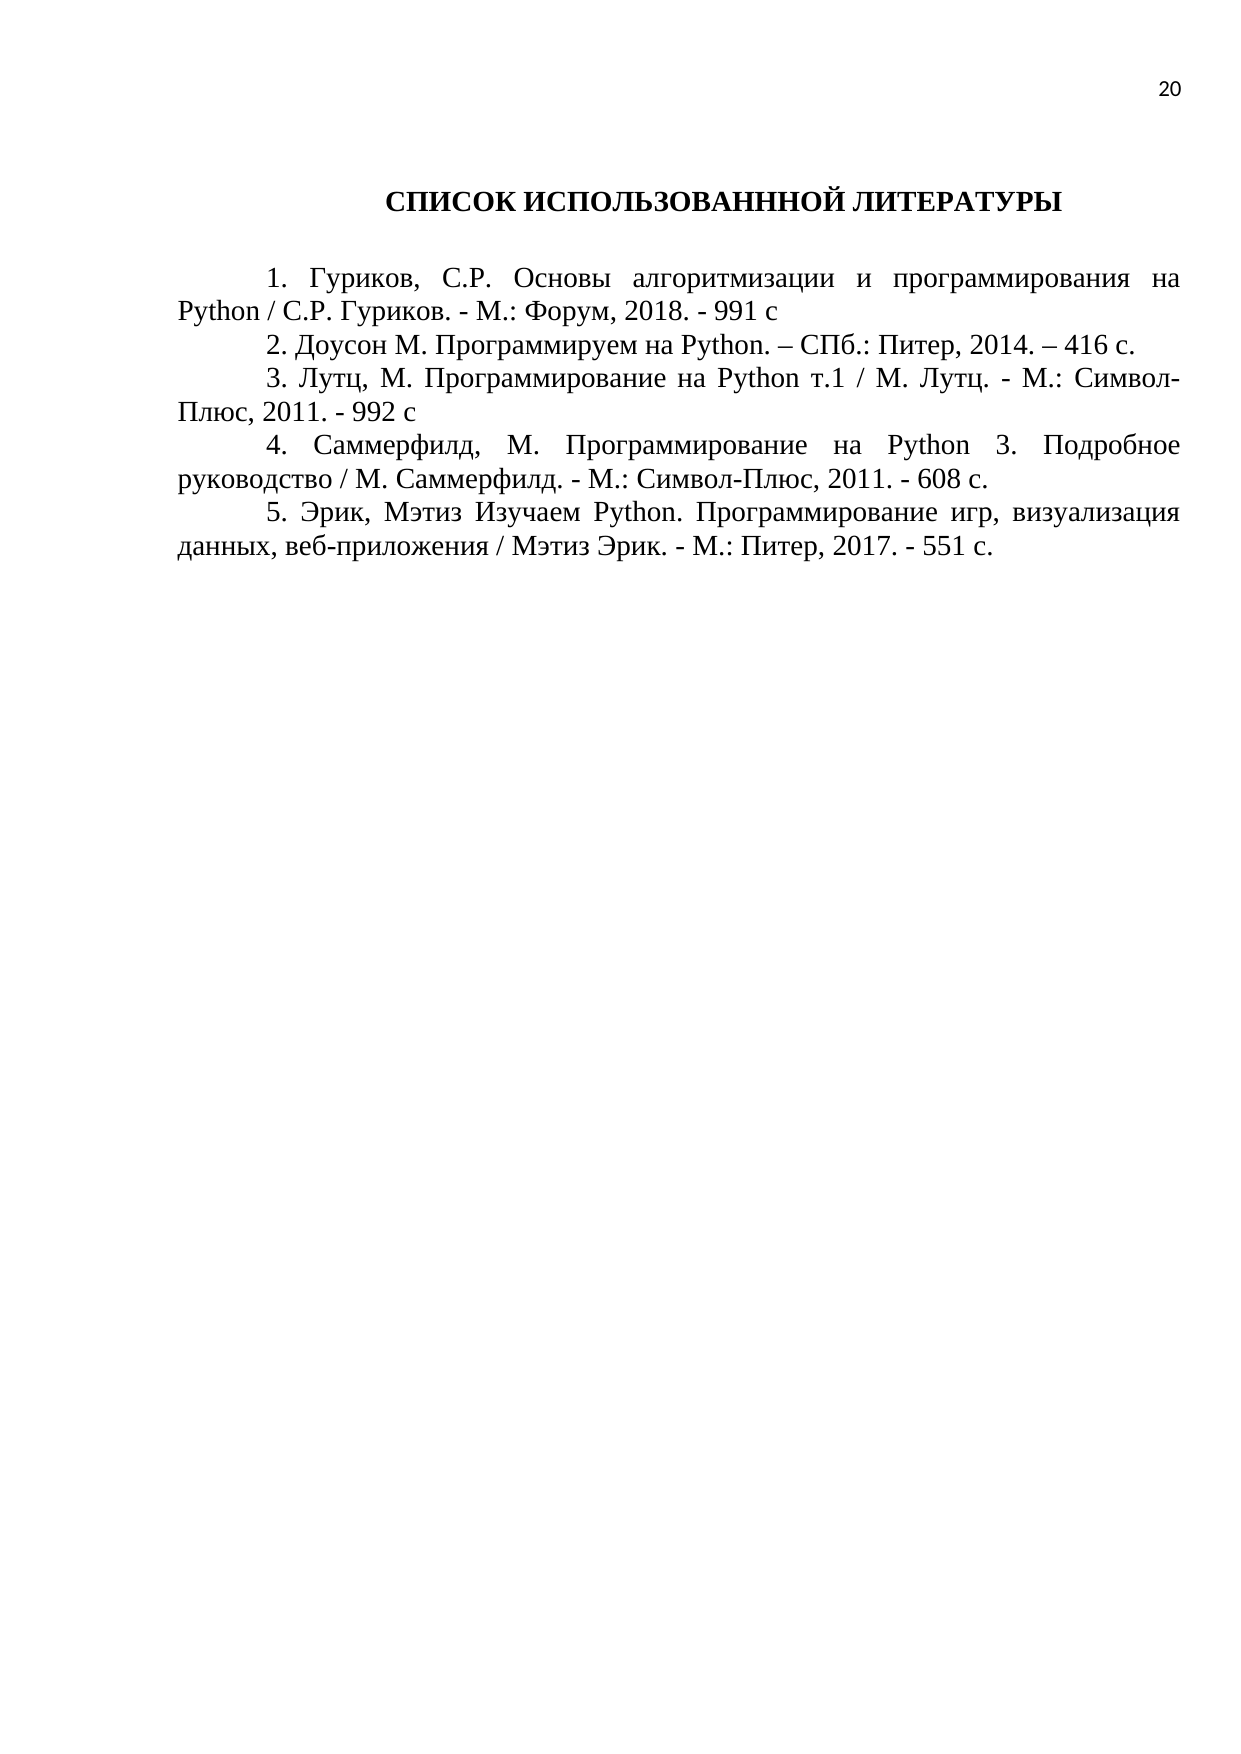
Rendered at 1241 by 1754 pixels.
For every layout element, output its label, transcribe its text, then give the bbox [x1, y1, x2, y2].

text 2. Доусон М. Программируем на Python. – СПб.: Питер, 2014. – 416 с. [177, 327, 1181, 360]
text 5. Эрик, Мэтиз Изучаем Python. Программирование игр, визуализация данных, веб-приложения / Мэтиз Эрик. - М.: Питер, 2017. - 551 c. [177, 494, 1181, 562]
text 3. Лутц, М. Программирование на Python т.1 / М. Лутц. - М.: Символ-Плюс, 2011. - 992 c [177, 360, 1181, 427]
text 4. Саммерфилд, М. Программирование на Python 3. Подробное руководство / М. Саммерфилд. - М.: Символ-Плюс, 2011. - 608 c. [177, 427, 1181, 494]
text 1. Гуриков, С.Р. Основы алгоритмизации и программирования на Python / С.Р. Гуриков. - М.: Форум, 2018. - 991 c [177, 260, 1181, 327]
subtitle СПИСОК ИСПОЛЬЗОВАНННОЙ ЛИТЕРАТУРЫ [177, 184, 1181, 218]
